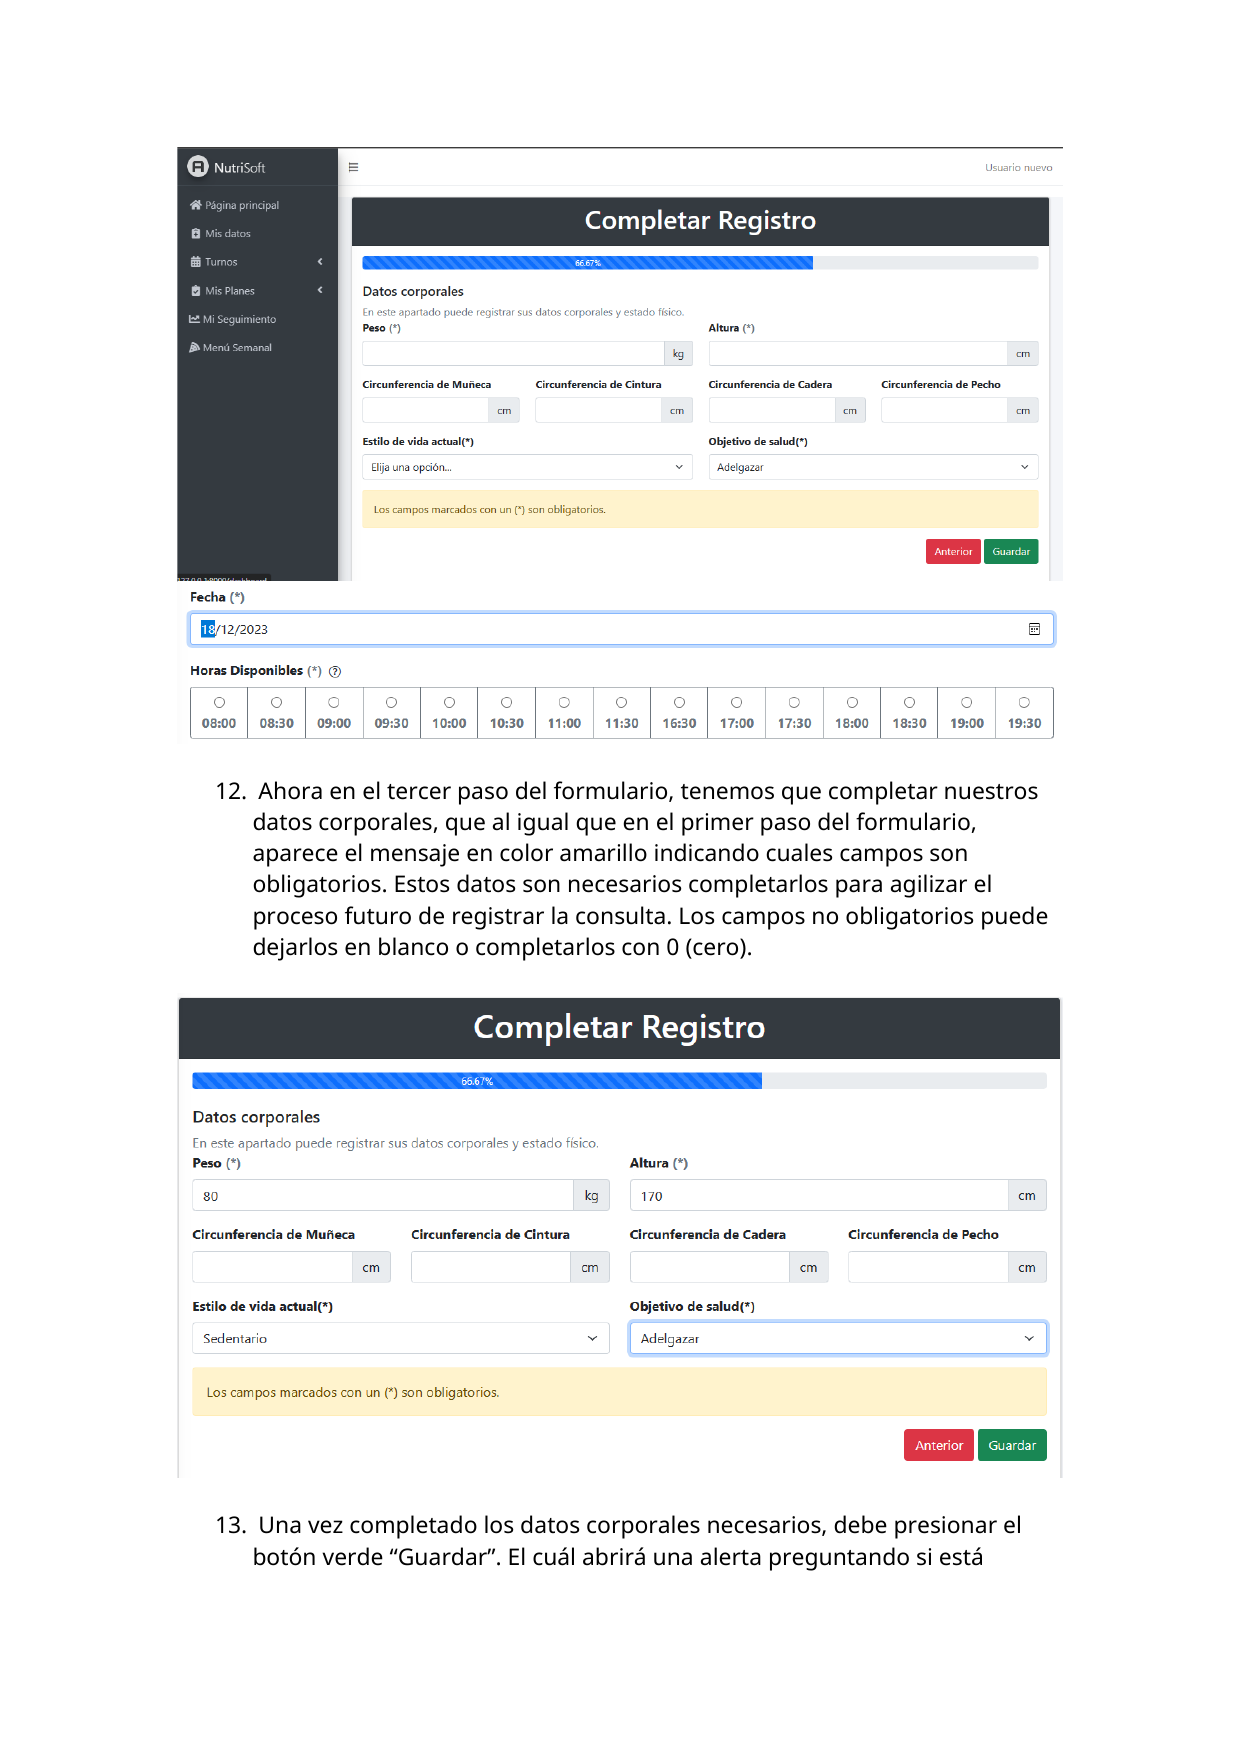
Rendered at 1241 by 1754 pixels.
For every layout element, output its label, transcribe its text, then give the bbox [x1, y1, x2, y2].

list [215, 1509, 1063, 1572]
picture [177, 993, 1063, 1478]
picture [177, 147, 1063, 744]
list Ahora en el tercer paso del formulario, tenemos que completar nuestros datos corporales, que al igual que en el primer paso del formulario, aparece el mensaje en color amarillo indicando cuales campos son obligatorios. Estos datos son necesarios completarlos para agilizar el proceso futuro de registrar la consulta. Los campos no obligatorios puede dejarlos en blanco o completarlos con 0 (cero). [215, 775, 1063, 962]
